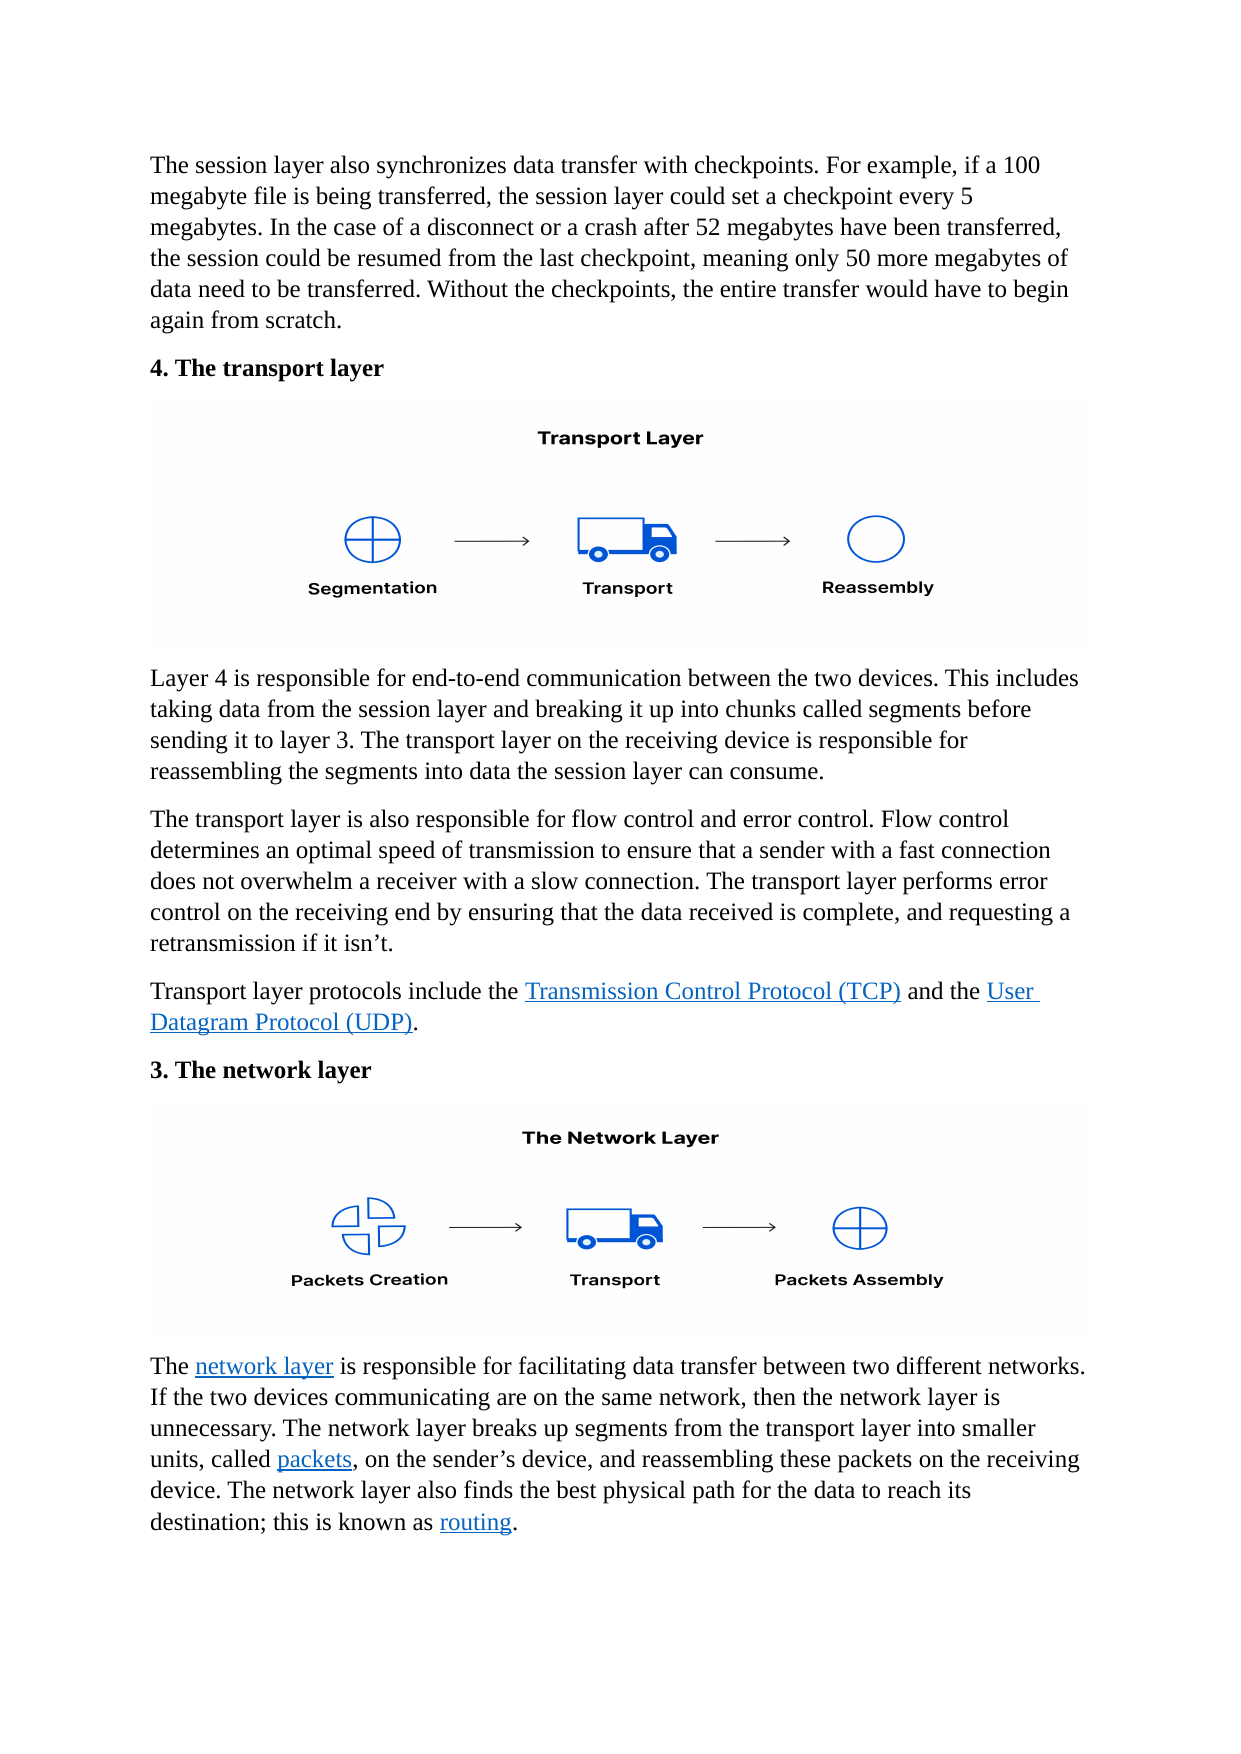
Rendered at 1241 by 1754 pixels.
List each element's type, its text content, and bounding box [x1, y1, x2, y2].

text The transport layer is also responsible for flow control and error control. Flow control determines an optimal speed of transmission to ensure that a sender with a fast connection does not overwhelm a receiver with a slow connection. The transport layer performs error control on the receiving end by ensuring that the data received is complete, and requesting a retransmission if it isn’t. [150, 804, 1090, 957]
text Transport layer protocols include the Transmission Control Protocol (TCP) and the User Datagram Protocol (UDP). [150, 976, 1090, 1036]
text The session layer also synchronizes data transfer with checkpoints. For example, if a 100 megabyte file is being transferred, the session layer could set a checkpoint every 5 megabytes. In the case of a disconnect or a crash after 52 megabytes have been transferred, the session could be resumed from the last checkpoint, meaning only 50 more megabytes of data need to be transferred. Without the checkpoints, the entire transfer would have to begin again from scratch. [150, 150, 1090, 334]
text The network layer is responsible for facilitating data transfer between two different networks. If the two devices communicating are on the same network, then the network layer is unnecessary. The network layer breaks up segments from the transport layer into smaller units, called packets, on the sender’s device, and reassembling these packets on the receiving device. The network layer also finds the best physical path for the data to reach its destination; this is known as routing. [150, 1351, 1090, 1535]
text 4. The transport layer [150, 353, 1090, 382]
text Layer 4 is responsible for end-to-end communication between the two devices. This includes taking data from the session layer and breaking it up into chunks called segments before sending it to layer 3. The transport layer on the receiving device is responsible for reassembling the segments into data the session layer can consume. [150, 663, 1090, 785]
picture [150, 400, 1091, 645]
text 3. The network layer [150, 1055, 1090, 1083]
picture [150, 1102, 1091, 1333]
